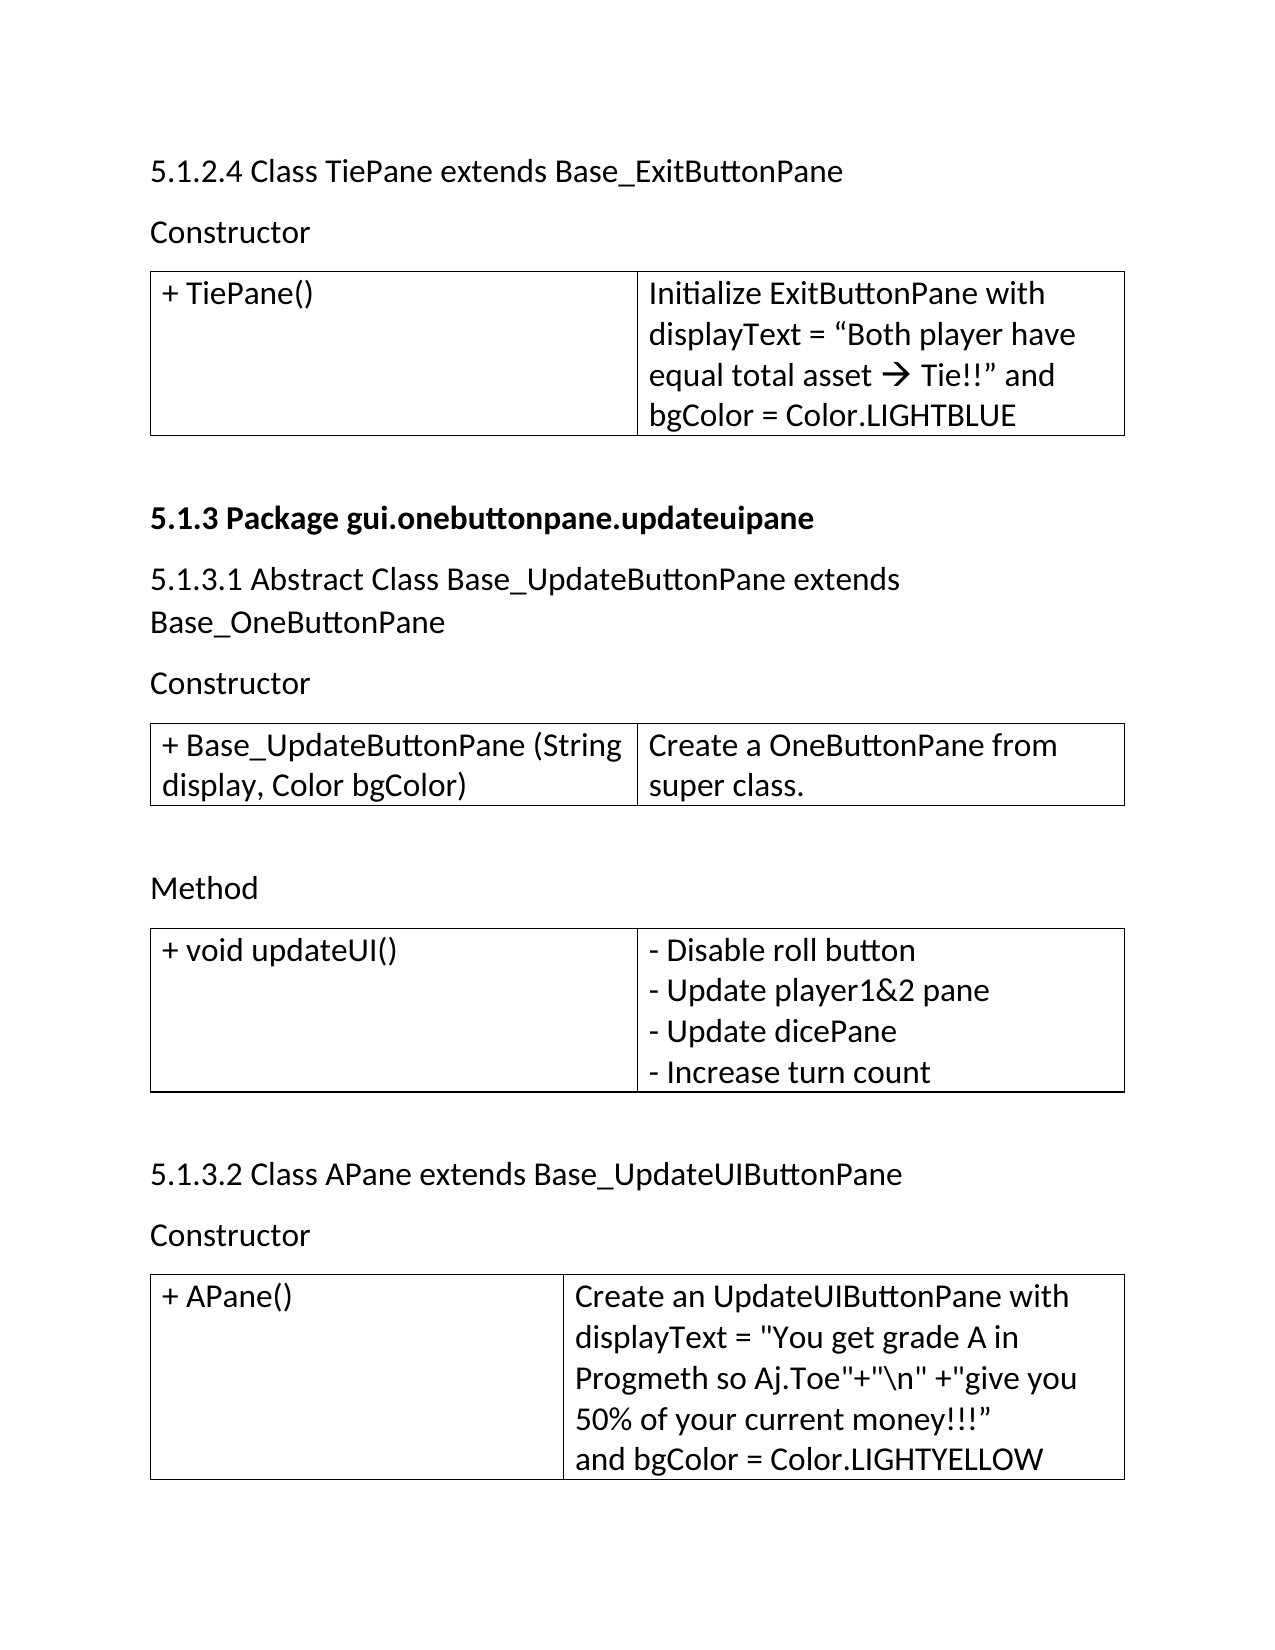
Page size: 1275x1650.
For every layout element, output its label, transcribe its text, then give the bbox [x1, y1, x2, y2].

text 5.1.3.2 Class APane extends Base_UpdateUIButtonPane [150, 1153, 1125, 1194]
table_header Initialize ExitButtonPane with displayText = “Both player have equal total asset Tie!!” and bgColor = Color.LIGHTBLUE [638, 272, 1124, 435]
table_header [564, 1275, 1124, 1479]
text 5.1.2.4 Class TiePane extends Base_ExitButtonPane [150, 150, 1125, 191]
table_header Create a OneButtonPane from super class. [638, 724, 1124, 805]
table_header + void updateUI() [151, 929, 637, 1091]
text Constructor [150, 211, 1125, 251]
text Constructor [150, 662, 1125, 703]
text Method [150, 867, 1125, 908]
table_header + Base_UpdateButtonPane (String display, Color bgColor) [151, 724, 637, 805]
table_header - Disable roll button - Update player1&2 pane - Update dicePane - Increase turn count [638, 929, 1124, 1091]
table_header + TiePane() [151, 272, 637, 435]
table_header + APane() [151, 1275, 563, 1479]
text 5.1.3 Package gui.onebuttonpane.updateuipane [150, 497, 1125, 538]
text Constructor [150, 1214, 1125, 1254]
text 5.1.3.1 Abstract Class Base_UpdateButtonPane extends Base_OneButtonPane [150, 557, 1125, 642]
